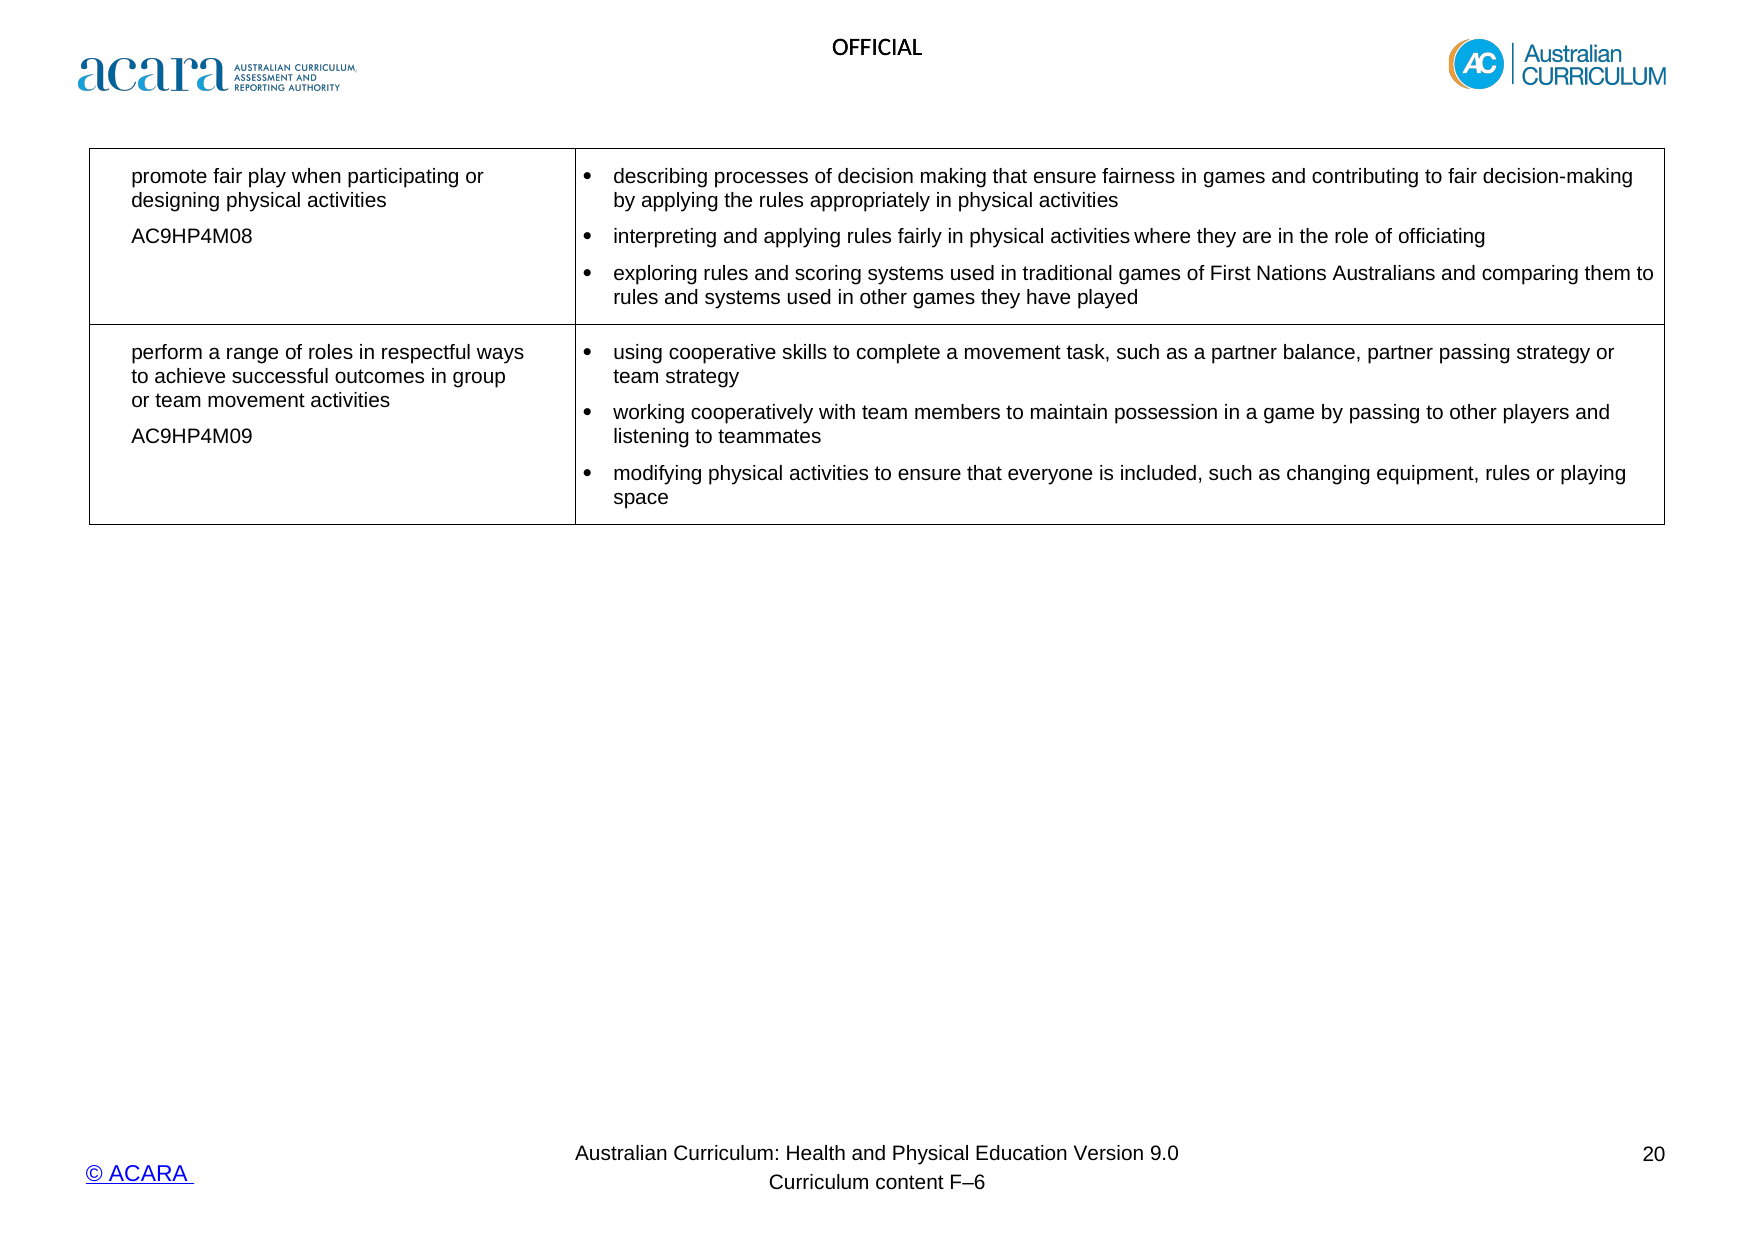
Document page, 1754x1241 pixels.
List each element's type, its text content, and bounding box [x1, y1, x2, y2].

picture [1464, 53, 1495, 73]
table_cell perform a range of roles in respectful ways to achieve successful outcomes in group or team movement activities AC9HP4M09 [90, 325, 575, 523]
table_cell using cooperative skills to complete a movement task, such as a partner balance, partner passing strategy or team strategy working cooperatively with team members to maintain possession in a game by passing to other players and listening to teammates modifying physical activities to ensure that everyone is included, such as changing equipment, rules or playing space [576, 325, 1664, 523]
picture [78, 58, 357, 91]
picture [1448, 39, 1471, 89]
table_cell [90, 149, 575, 324]
picture [1487, 39, 1666, 89]
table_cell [576, 149, 1664, 324]
